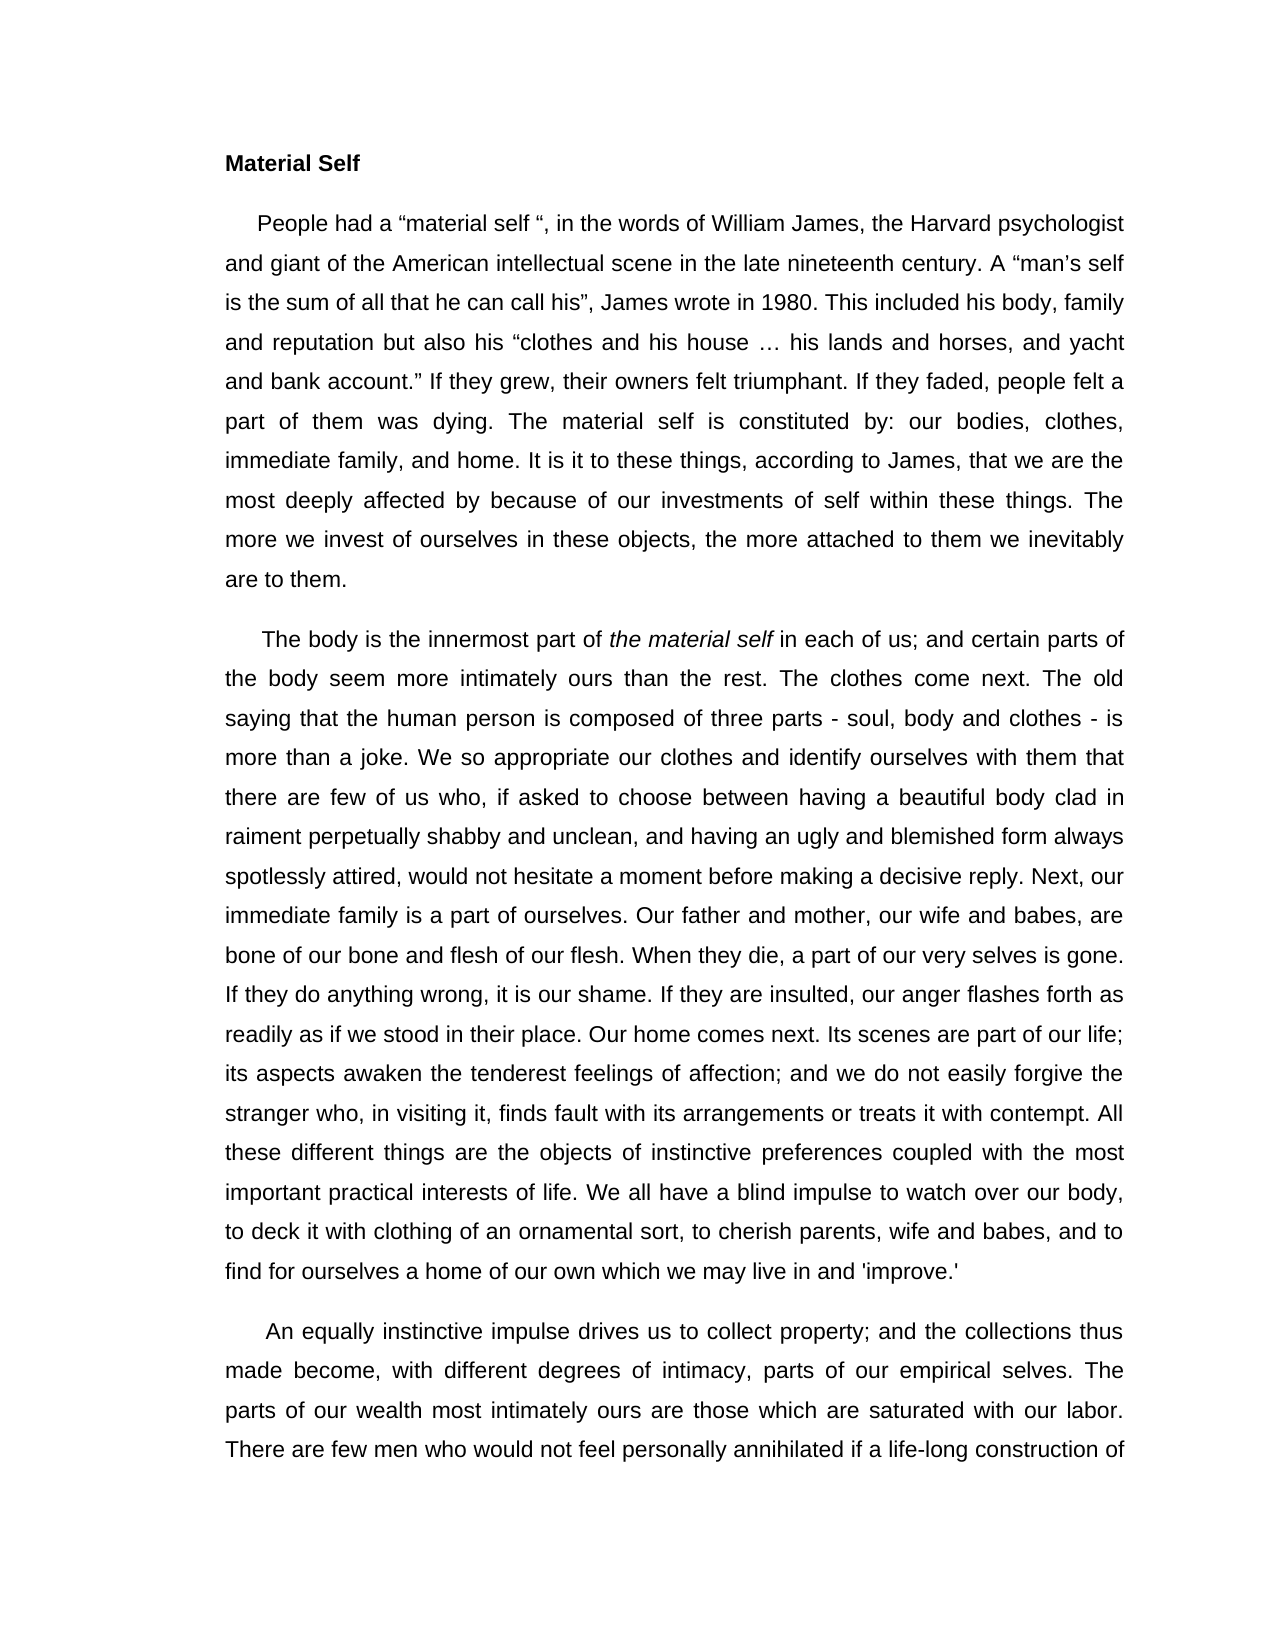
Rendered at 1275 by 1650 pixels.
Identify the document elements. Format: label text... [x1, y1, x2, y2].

text People had a “material self “, in the words of William James, the Harvard psychologist and giant of the American intellectual scene in the late nineteenth century. A “man’s self is the sum of all that he can call his”, James wrote in 1980. This included his body, family and reputation but also his “clothes and his house … his lands and horses, and yacht and bank account.” If they grew, their owners felt triumphant. If they faded, people felt a part of them was dying. The material self is constituted by: our bodies, clothes, immediate family, and home. It is it to these things, according to James, that we are the most deeply affected by because of our investments of self within these things. The more we invest of ourselves in these objects, the more attached to them we inevitably are to them. [225, 210, 1125, 592]
text Material Self [225, 150, 1125, 176]
text The body is the innermost part of the material self in each of us; and certain parts of the body seem more intimately ours than the rest. The clothes come next. The old saying that the human person is composed of three parts - soul, body and clothes - is more than a joke. We so appropriate our clothes and identify ourselves with them that there are few of us who, if asked to choose between having a beautiful body clad in raiment perpetually shabby and unclean, and having an ugly and blemished form always spotlessly attired, would not hesitate a moment before making a decisive reply. Next, our immediate family is a part of ourselves. Our father and mother, our wife and babes, are bone of our bone and flesh of our flesh. When they die, a part of our very selves is gone. If they do anything wrong, it is our shame. If they are insulted, our anger flashes forth as readily as if we stood in their place. Our home comes next. Its scenes are part of our life; its aspects awaken the tenderest feelings of affection; and we do not easily forgive the stranger who, in visiting it, finds fault with its arrangements or treats it with contempt. All these different things are the objects of instinctive preferences coupled with the most important practical interests of life. We all have a blind impulse to watch over our body, to deck it with clothing of an ornamental sort, to cherish parents, wife and babes, and to find for ourselves a home of our own which we may live in and 'improve.' [225, 626, 1125, 1284]
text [225, 1318, 1125, 1463]
